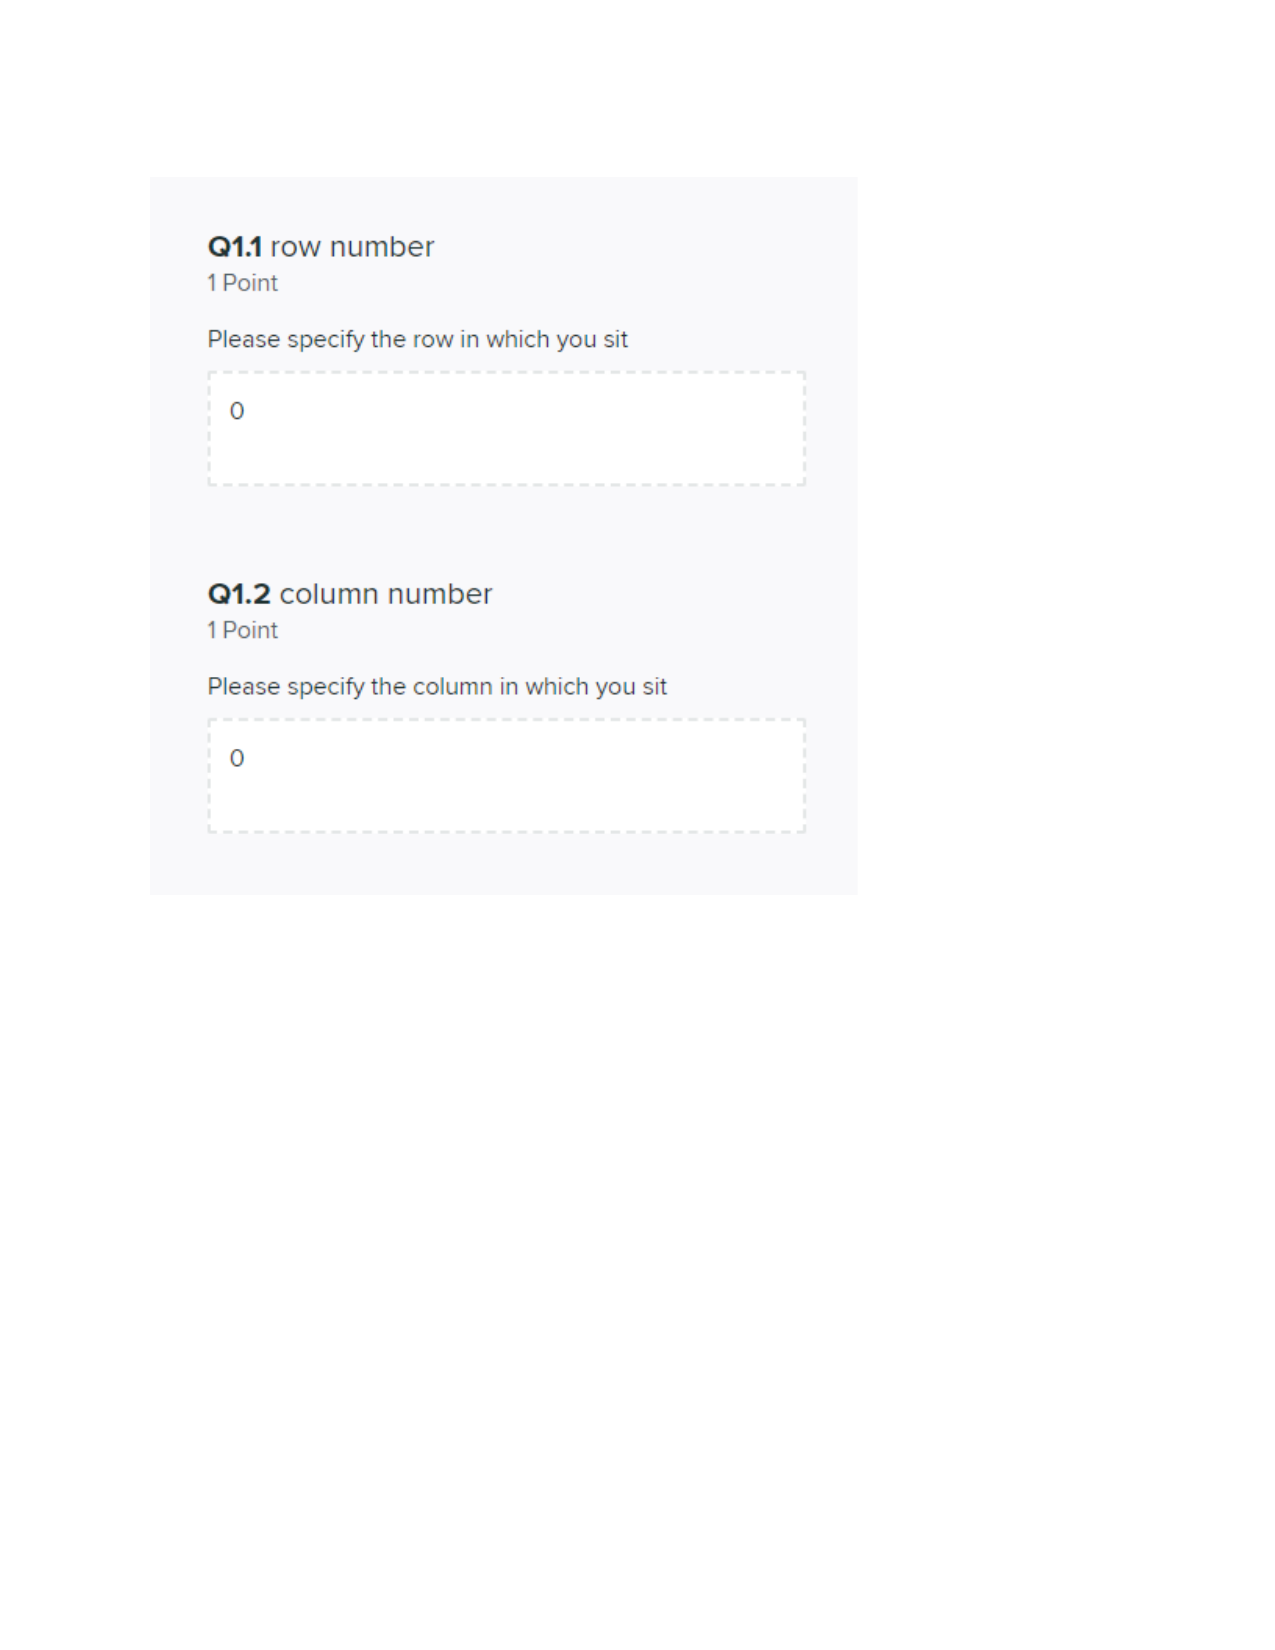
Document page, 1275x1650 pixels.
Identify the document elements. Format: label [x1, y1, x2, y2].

picture [150, 177, 858, 895]
